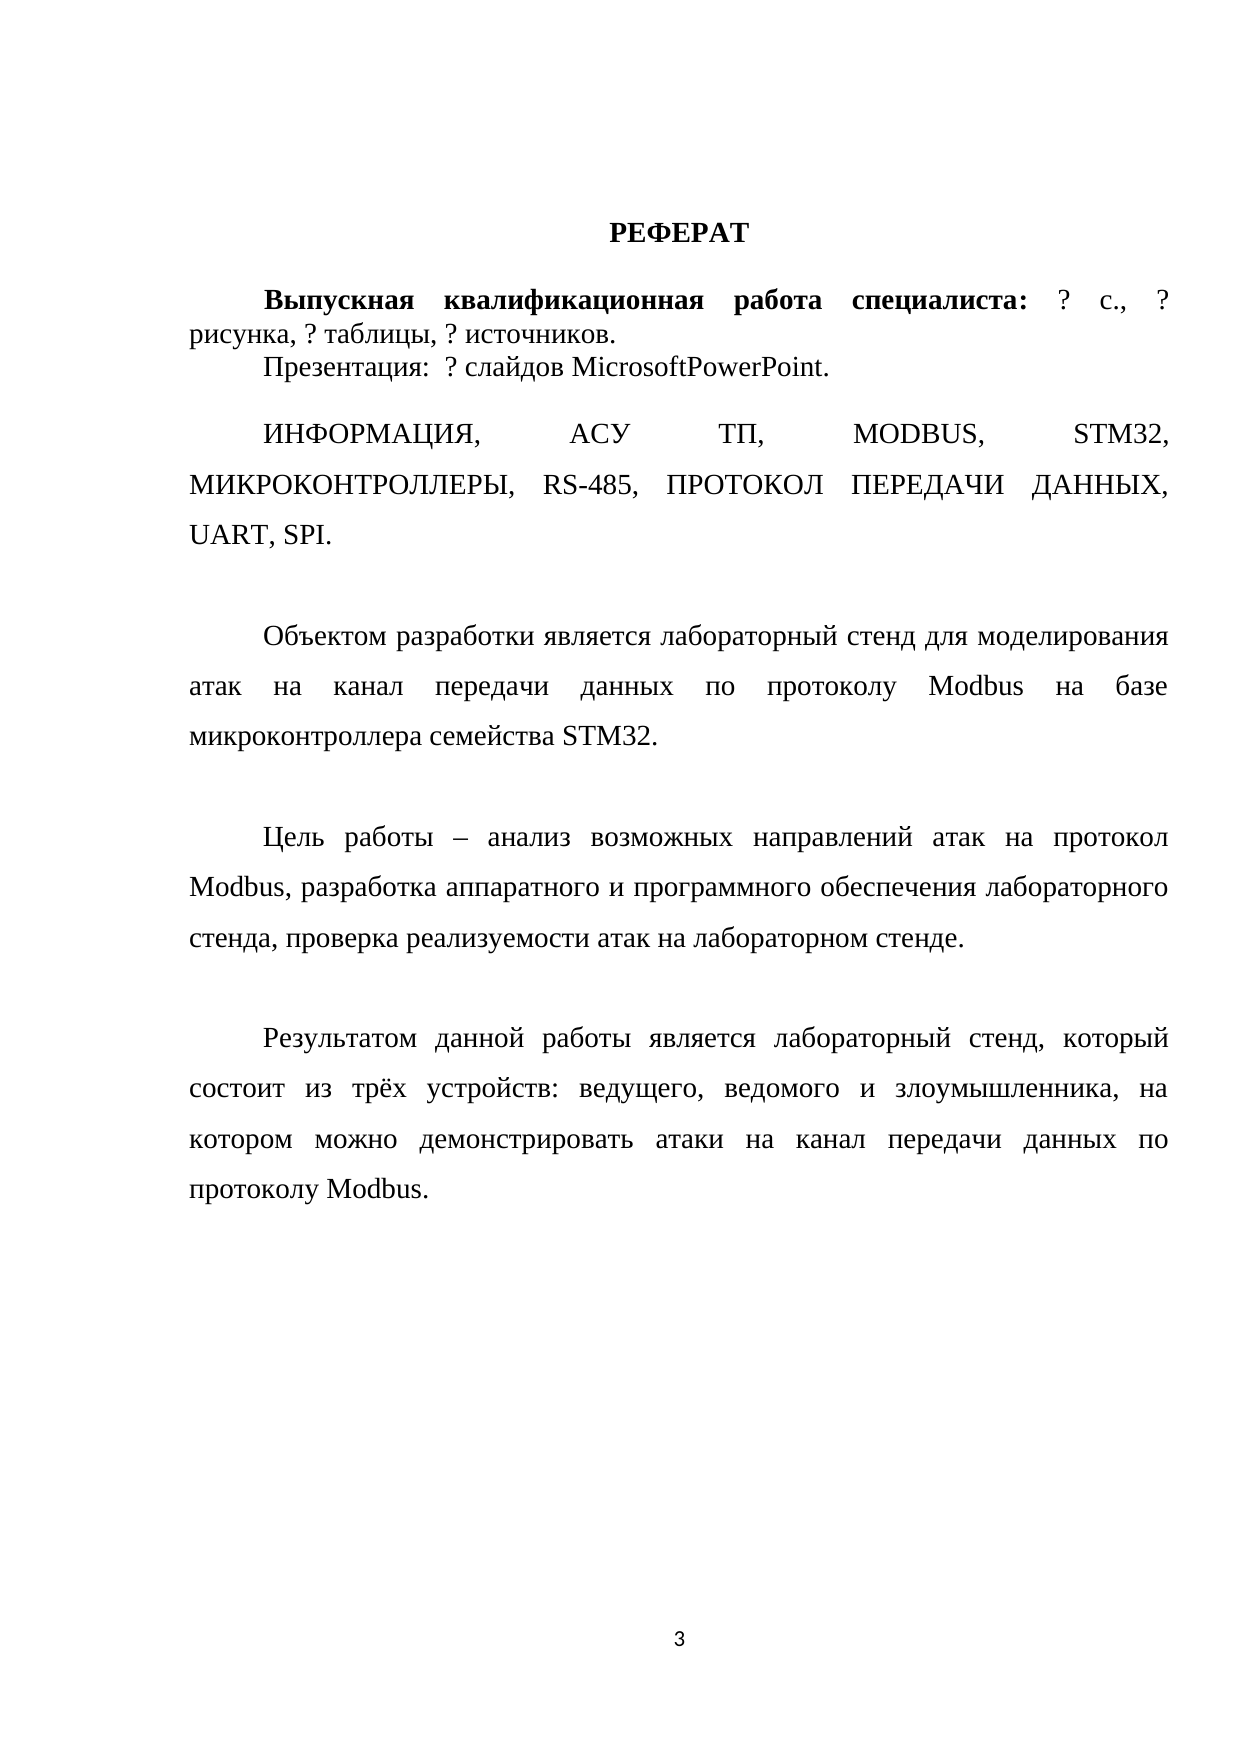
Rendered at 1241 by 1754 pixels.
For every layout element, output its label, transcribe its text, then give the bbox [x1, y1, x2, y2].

text Выпускная квалификационная работа специалиста: ? c., ? рисунка, ? таблицы, ? источников. [189, 282, 1169, 349]
text Презентация: ? слайдов MicrosoftPowerPoint. [189, 349, 1169, 383]
text Цель работы – анализ возможных направлений атак на протокол Modbus, разработка аппаратного и программного обеспечения лабораторного стенда, проверка реализуемости атак на лабораторном стенде. [189, 819, 1169, 953]
text Объектом разработки является лабораторный стенд для моделирования атак на канал передачи данных по протоколу Modbus на базе микроконтроллера семейства STM32. [189, 618, 1169, 752]
text РЕФЕРАТ [189, 215, 1169, 249]
text Результатом данной работы является лабораторный стенд, который состоит из трёх устройств: ведущего, ведомого и злоумышленника, на котором можно демонстрировать атаки на канал передачи данных по протоколу Modbus. [189, 1020, 1169, 1205]
text ИНФОРМАЦИЯ, АСУ ТП, MODBUS, STM32, МИКРОКОНТРОЛЛЕРЫ, RS-485, ПРОТОКОЛ ПЕРЕДАЧИ ДАННЫХ, UART, SPI. [189, 417, 1169, 551]
